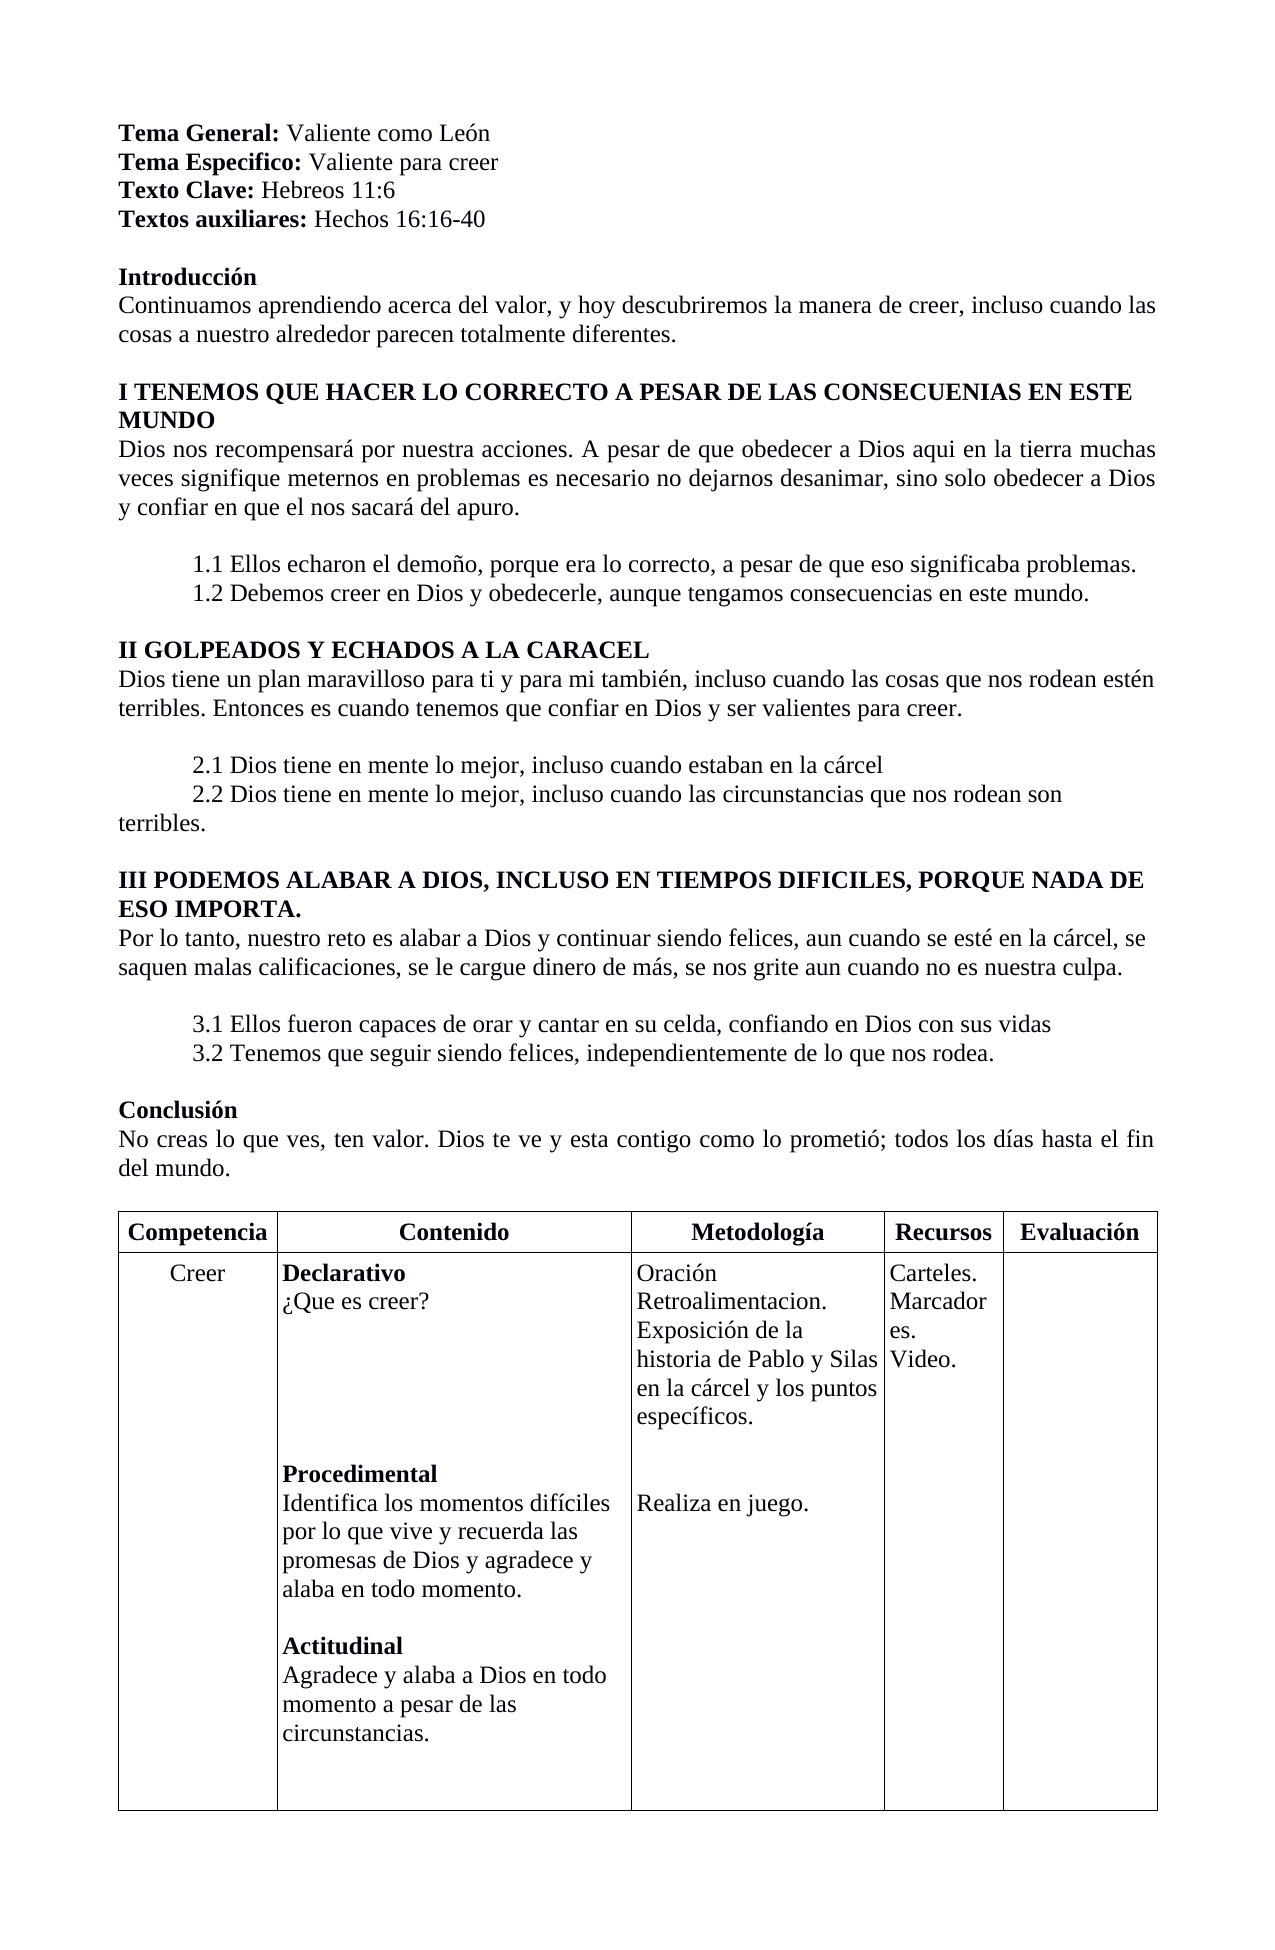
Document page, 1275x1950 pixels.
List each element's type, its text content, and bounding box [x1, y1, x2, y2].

text Textos auxiliares: Hechos 16:16-40 [118, 204, 1157, 233]
text 2.2 Dios tiene en mente lo mejor, incluso cuando las circunstancias que nos rodean son terribles. [118, 779, 1157, 837]
text Dios tiene un plan maravilloso para ti y para mi también, incluso cuando las cosas que nos rodean estén terribles. Entonces es cuando tenemos que confiar en Dios y ser valientes para creer. [118, 664, 1157, 722]
text 3.1 Ellos fueron capaces de orar y cantar en su celda, confiando en Dios con sus vidas [118, 1009, 1157, 1038]
table_header Competencia [119, 1212, 277, 1251]
text 1.2 Debemos creer en Dios y obedecerle, aunque tengamos consecuencias en este mundo. [118, 578, 1157, 607]
text Tema General: Valiente como León [118, 118, 1157, 147]
text Continuamos aprendiendo acerca del valor, y hoy descubriremos la manera de creer, incluso cuando las cosas a nuestro alrededor parecen totalmente diferentes. [118, 291, 1157, 348]
table_header Contenido [278, 1212, 631, 1251]
text 1.1 Ellos echaron el demoño, porque era lo correcto, a pesar de que eso significaba problemas. [118, 549, 1157, 578]
text Dios nos recompensará por nuestra acciones. A pesar de que obedecer a Dios aqui en la tierra muchas veces signifique meternos en problemas es necesario no dejarnos desanimar, sino solo obedecer a Dios y confiar en que el nos sacará del apuro. [118, 434, 1157, 521]
table_cell [1004, 1253, 1157, 1809]
text Introducción [118, 262, 1157, 291]
text No creas lo que ves, ten valor. Dios te ve y esta contigo como lo prometió; todos los días hasta el fin del mundo. [118, 1124, 1157, 1182]
table_cell Declarativo ¿Que es creer? Procedimental Identifica los momentos difíciles por lo que vive y recuerda las promesas de Dios y agradece y alaba en todo momento. Actitudinal Agradece y alaba a Dios en todo momento a pesar de las circunstancias. [278, 1253, 631, 1809]
text Tema Especifico: Valiente para creer [118, 147, 1157, 176]
table_cell Creer [119, 1253, 277, 1809]
table_cell Oración Retroalimentacion. Exposición de la historia de Pablo y Silas en la cárcel y los puntos específicos. Realiza en juego. [632, 1253, 884, 1809]
text I TENEMOS QUE HACER LO CORRECTO A PESAR DE LAS CONSECUENIAS EN ESTE MUNDO [118, 377, 1157, 434]
text 2.1 Dios tiene en mente lo mejor, incluso cuando estaban en la cárcel [118, 751, 1157, 779]
text Por lo tanto, nuestro reto es alabar a Dios y continuar siendo felices, aun cuando se esté en la cárcel, se saquen malas calificaciones, se le cargue dinero de más, se nos grite aun cuando no es nuestra culpa. [118, 923, 1157, 981]
text Texto Clave: Hebreos 11:6 [118, 176, 1157, 204]
text III PODEMOS ALABAR A DIOS, INCLUSO EN TIEMPOS DIFICILES, PORQUE NADA DE ESO IMPORTA. [118, 866, 1157, 923]
table_header Recursos [885, 1212, 1003, 1251]
table_cell Carteles. Marcadores. Video. [885, 1253, 1003, 1809]
text 3.2 Tenemos que seguir siendo felices, independientemente de lo que nos rodea. [118, 1038, 1157, 1067]
text Conclusión [118, 1096, 1157, 1124]
table_header Evaluación [1004, 1212, 1157, 1251]
table_header Metodología [632, 1212, 884, 1251]
text II GOLPEADOS Y ECHADOS A LA CARACEL [118, 636, 1157, 664]
